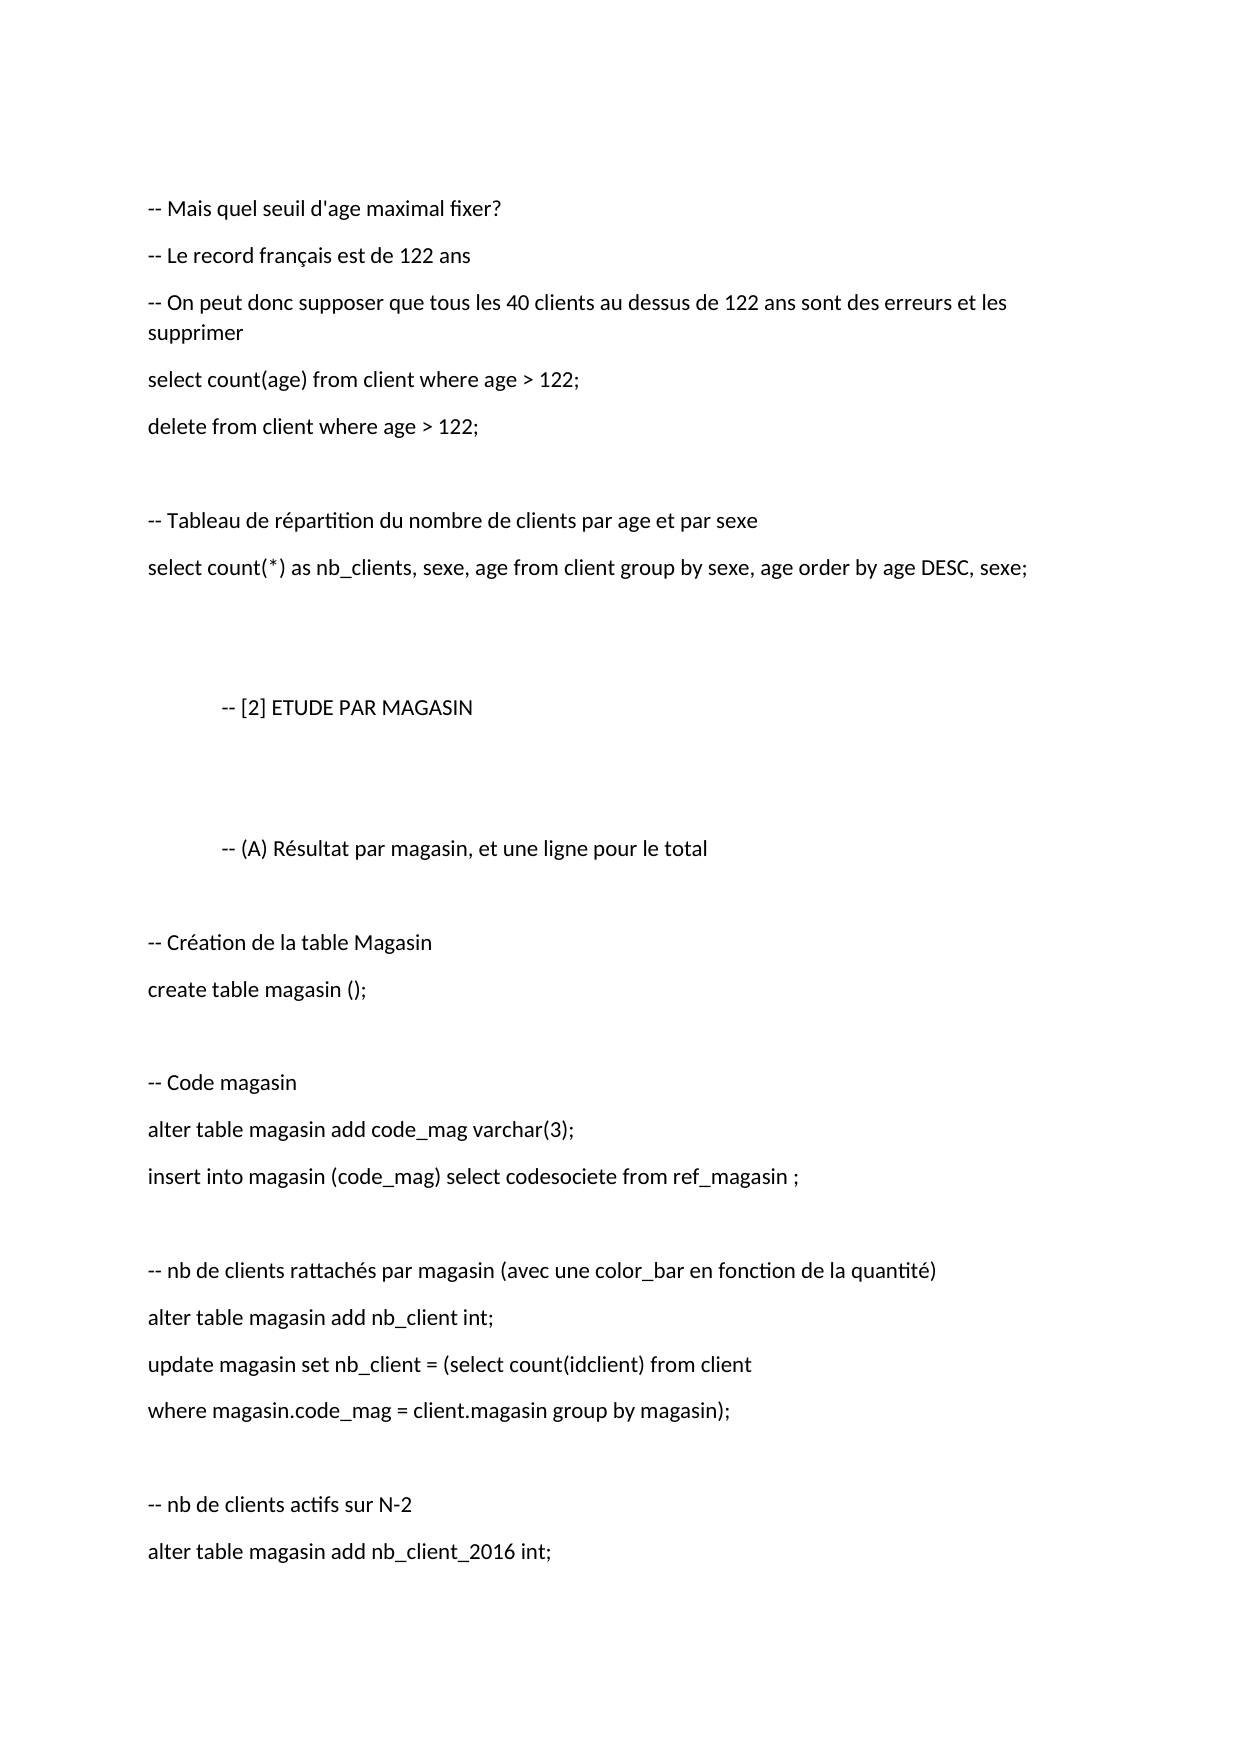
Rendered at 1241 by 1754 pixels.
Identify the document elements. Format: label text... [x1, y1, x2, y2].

text alter table magasin add code_mag varchar(3); [148, 1115, 1093, 1143]
text -- Tableau de répartition du nombre de clients par age et par sexe [148, 506, 1093, 534]
text -- Le record français est de 122 ans [148, 241, 1093, 269]
text insert into magasin (code_mag) select codesociete from ref_magasin ; [148, 1162, 1093, 1190]
text alter table magasin add nb_client_2016 int; [148, 1537, 1093, 1565]
text update magasin set nb_client = (select count(idclient) from client [148, 1350, 1093, 1378]
text alter table magasin add nb_client int; [148, 1303, 1093, 1331]
text -- Création de la table Magasin [148, 928, 1093, 956]
text delete from client where age > 122; [148, 412, 1093, 440]
text -- [2] ETUDE PAR MAGASIN [148, 693, 1093, 721]
text create table magasin (); [148, 975, 1093, 1003]
text -- Mais quel seuil d'age maximal fixer? [148, 194, 1093, 222]
text -- On peut donc supposer que tous les 40 clients au dessus de 122 ans sont des erreurs et les supprimer [148, 288, 1093, 346]
text -- (A) Résultat par magasin, et une ligne pour le total [148, 834, 1093, 862]
text -- Code magasin [148, 1068, 1093, 1096]
text select count(age) from client where age > 122; [148, 365, 1093, 393]
text -- nb de clients actifs sur N-2 [148, 1490, 1093, 1518]
text where magasin.code_mag = client.magasin group by magasin); [148, 1397, 1093, 1424]
text select count(*) as nb_clients, sexe, age from client group by sexe, age order by age DESC, sexe; [148, 553, 1093, 581]
text -- nb de clients rattachés par magasin (avec une color_bar en fonction de la quantité) [148, 1256, 1093, 1284]
